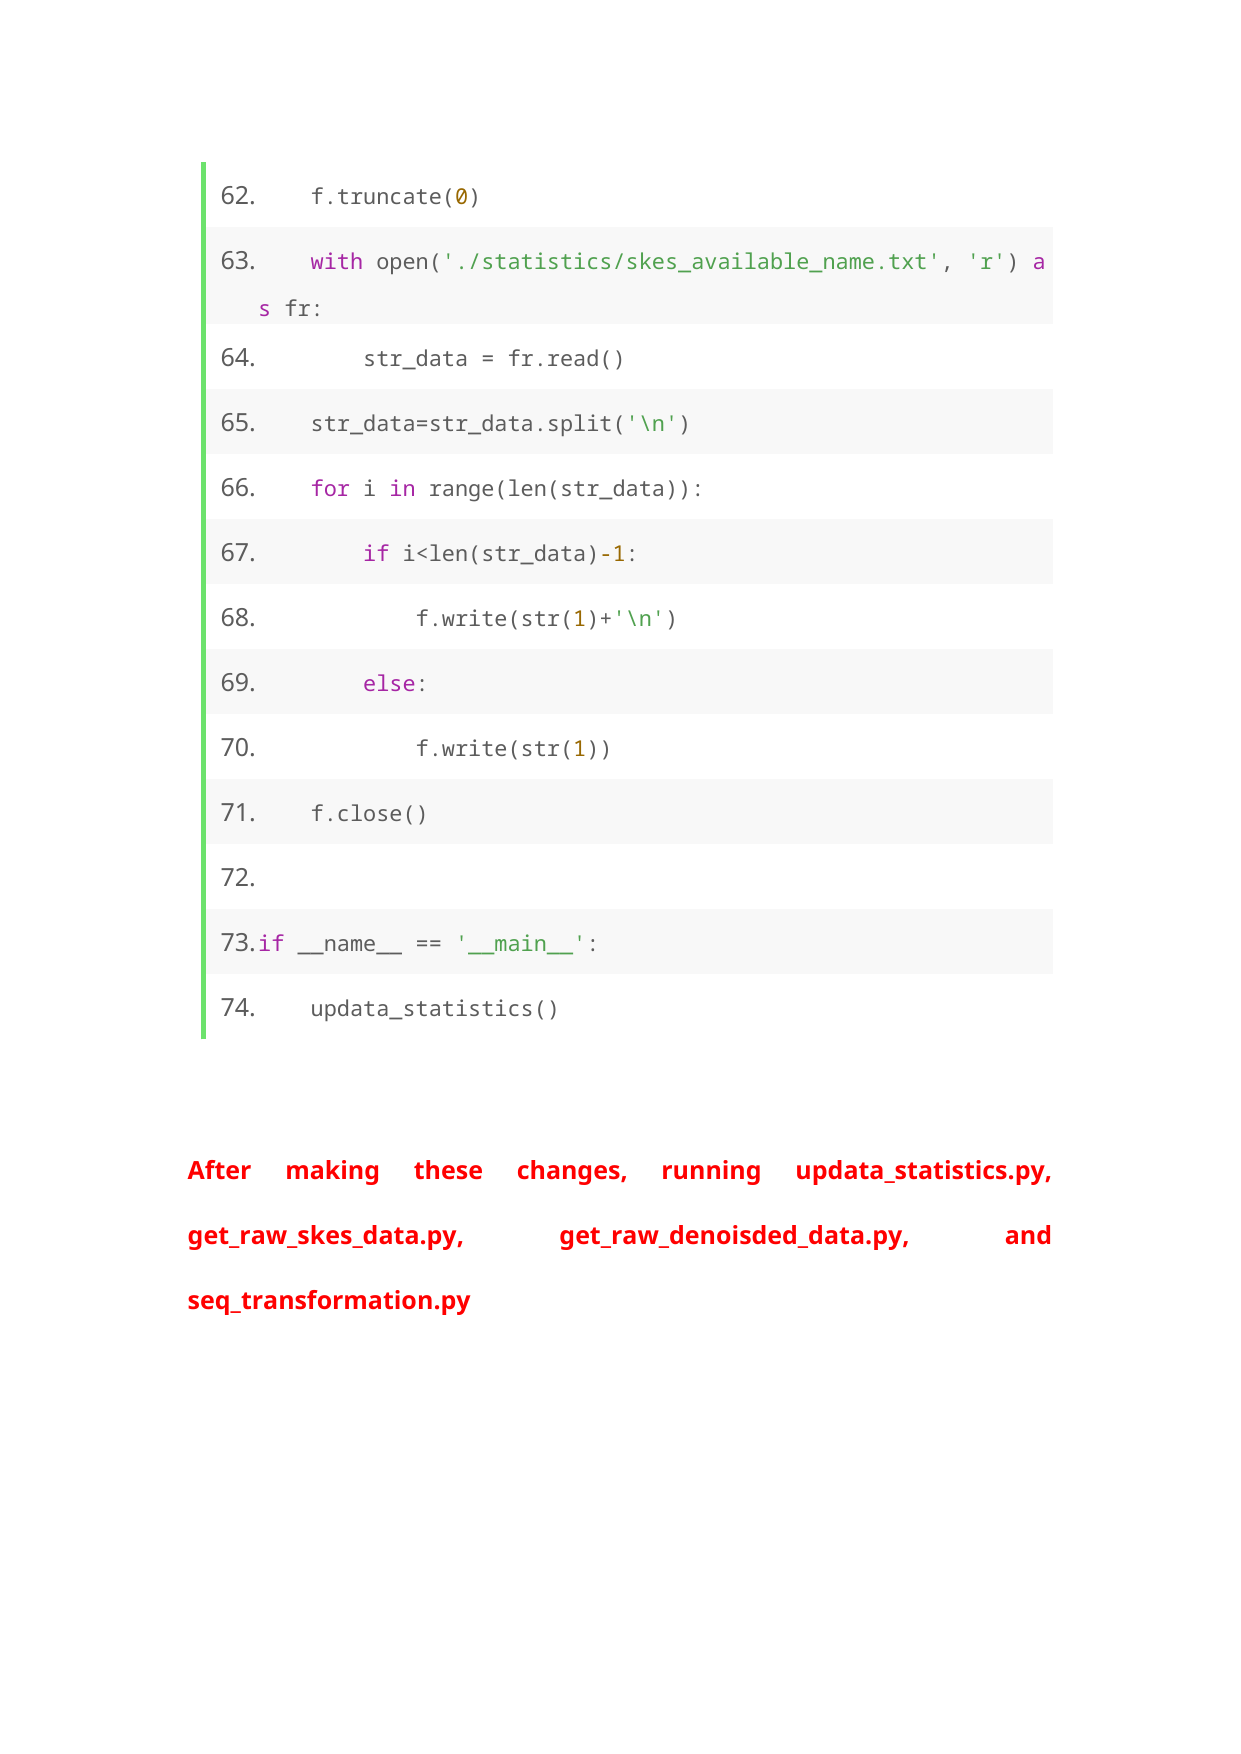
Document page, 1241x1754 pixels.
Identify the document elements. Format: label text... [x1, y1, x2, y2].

list else: [206, 649, 1053, 714]
list if i<len(str_data)-1: [206, 519, 1053, 584]
list if __name__ == '__main__': [206, 909, 1053, 974]
list str_data=str_data.split('\n') [206, 389, 1053, 454]
list f.write(str(1)) [206, 714, 1053, 779]
list f.write(str(1)+'\n') [206, 584, 1053, 649]
list updata_statistics() [206, 974, 1053, 1039]
list f.truncate(0) [206, 162, 1053, 227]
list str_data = fr.read() [206, 324, 1053, 389]
list f.close() [206, 779, 1053, 844]
list with open('./statistics/skes_available_name.txt', 'r') as fr: [206, 227, 1053, 324]
list for i in range(len(str_data)): [206, 454, 1053, 519]
text After making these changes, running updata_statistics.py, get_raw_skes_data.py, get_raw_denoisded_data.py, and seq_transformation.py [187, 1137, 1053, 1332]
